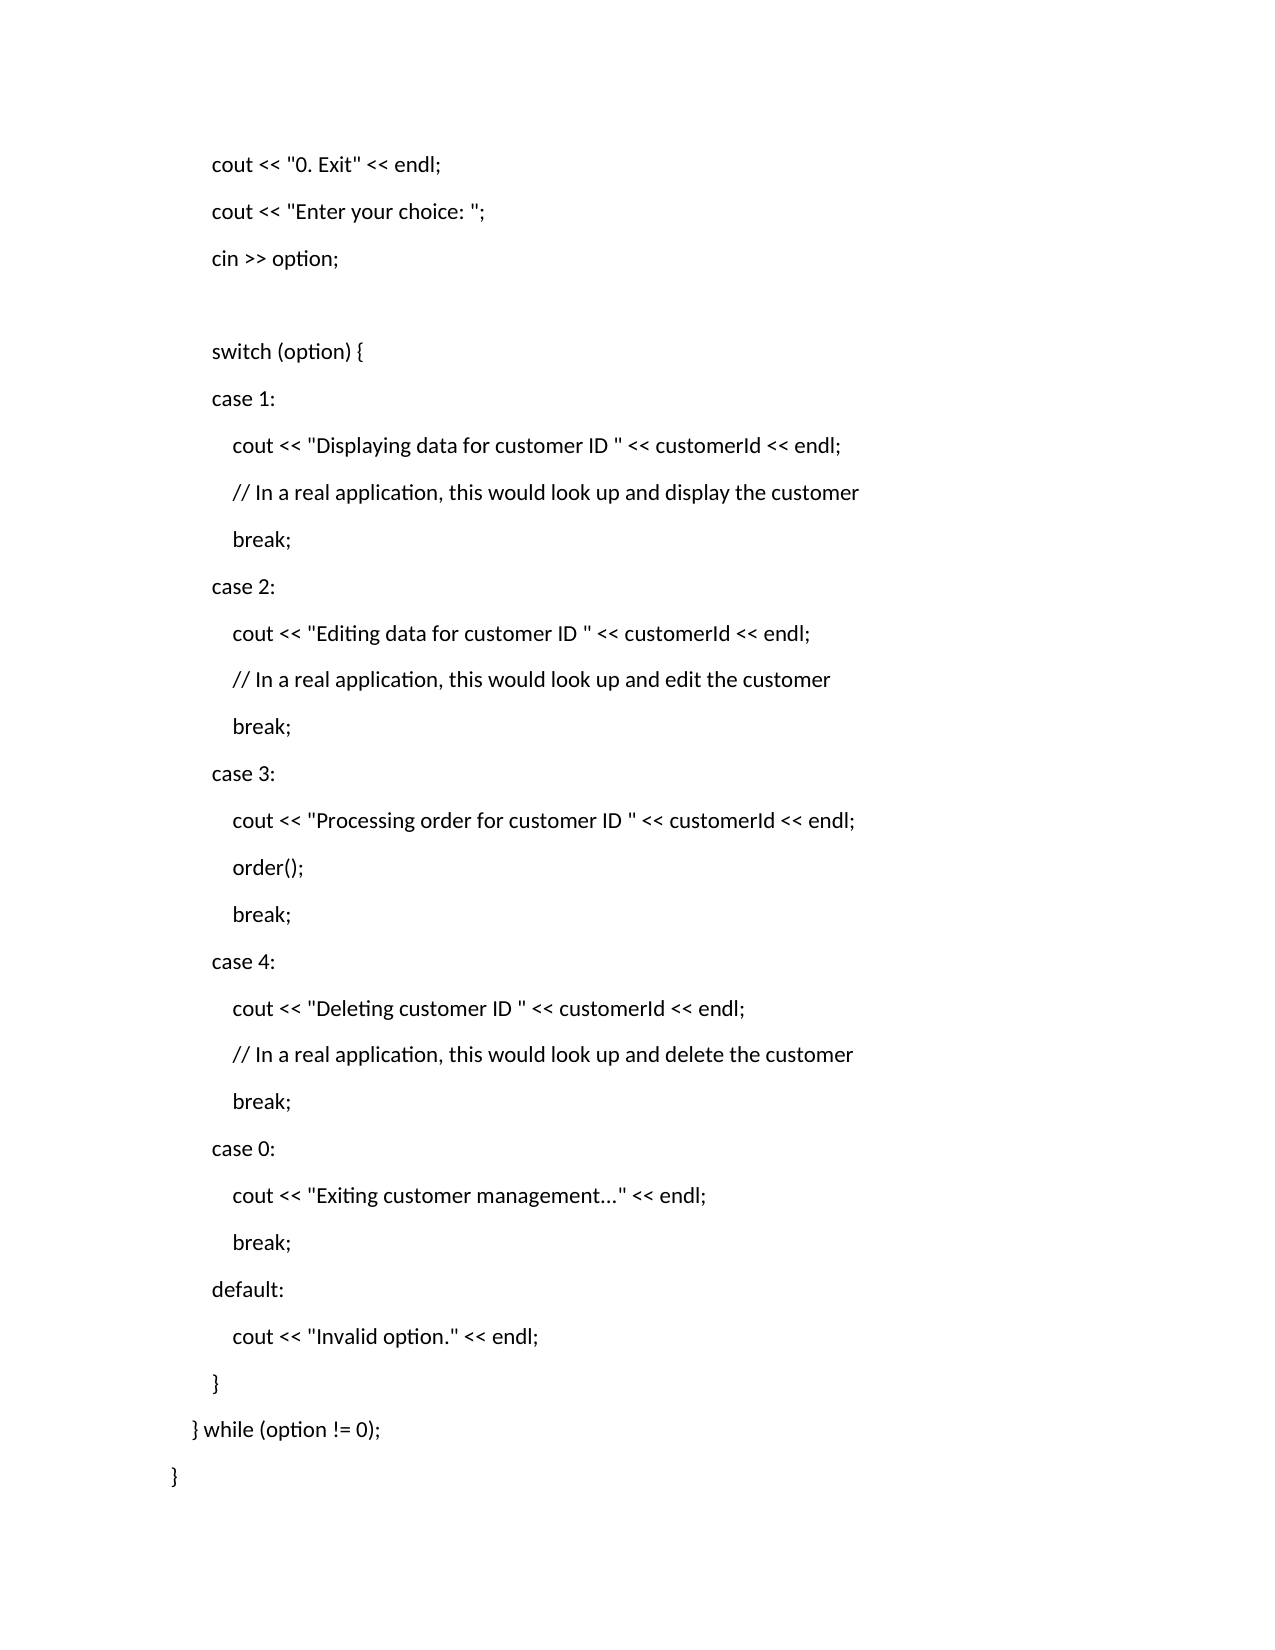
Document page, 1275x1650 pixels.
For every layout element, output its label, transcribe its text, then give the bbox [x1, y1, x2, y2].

text break; [150, 525, 1125, 553]
text } [150, 1369, 1125, 1397]
text cout << "Processing order for customer ID " << customerId << endl; [150, 806, 1125, 834]
text switch (option) { [150, 337, 1125, 366]
text cout << "0. Exit" << endl; [150, 150, 1125, 178]
text break; [150, 1087, 1125, 1116]
text break; [150, 900, 1125, 928]
text break; [150, 712, 1125, 741]
text // In a real application, this would look up and edit the customer [150, 666, 1125, 694]
text cout << "Editing data for customer ID " << customerId << endl; [150, 619, 1125, 647]
text cin >> option; [150, 244, 1125, 272]
text default: [150, 1275, 1125, 1303]
text case 2: [150, 572, 1125, 600]
text // In a real application, this would look up and display the customer [150, 478, 1125, 506]
text cout << "Displaying data for customer ID " << customerId << endl; [150, 431, 1125, 459]
text cout << "Exiting customer management..." << endl; [150, 1181, 1125, 1209]
text case 1: [150, 384, 1125, 412]
text cout << "Invalid option." << endl; [150, 1322, 1125, 1350]
text order(); [150, 853, 1125, 881]
text cout << "Deleting customer ID " << customerId << endl; [150, 994, 1125, 1022]
text cout << "Enter your choice: "; [150, 197, 1125, 225]
text break; [150, 1228, 1125, 1256]
text // In a real application, this would look up and delete the customer [150, 1041, 1125, 1069]
text case 3: [150, 759, 1125, 787]
text case 4: [150, 947, 1125, 975]
text } while (option != 0); [150, 1416, 1125, 1444]
text case 0: [150, 1134, 1125, 1162]
text } [150, 1462, 1125, 1491]
